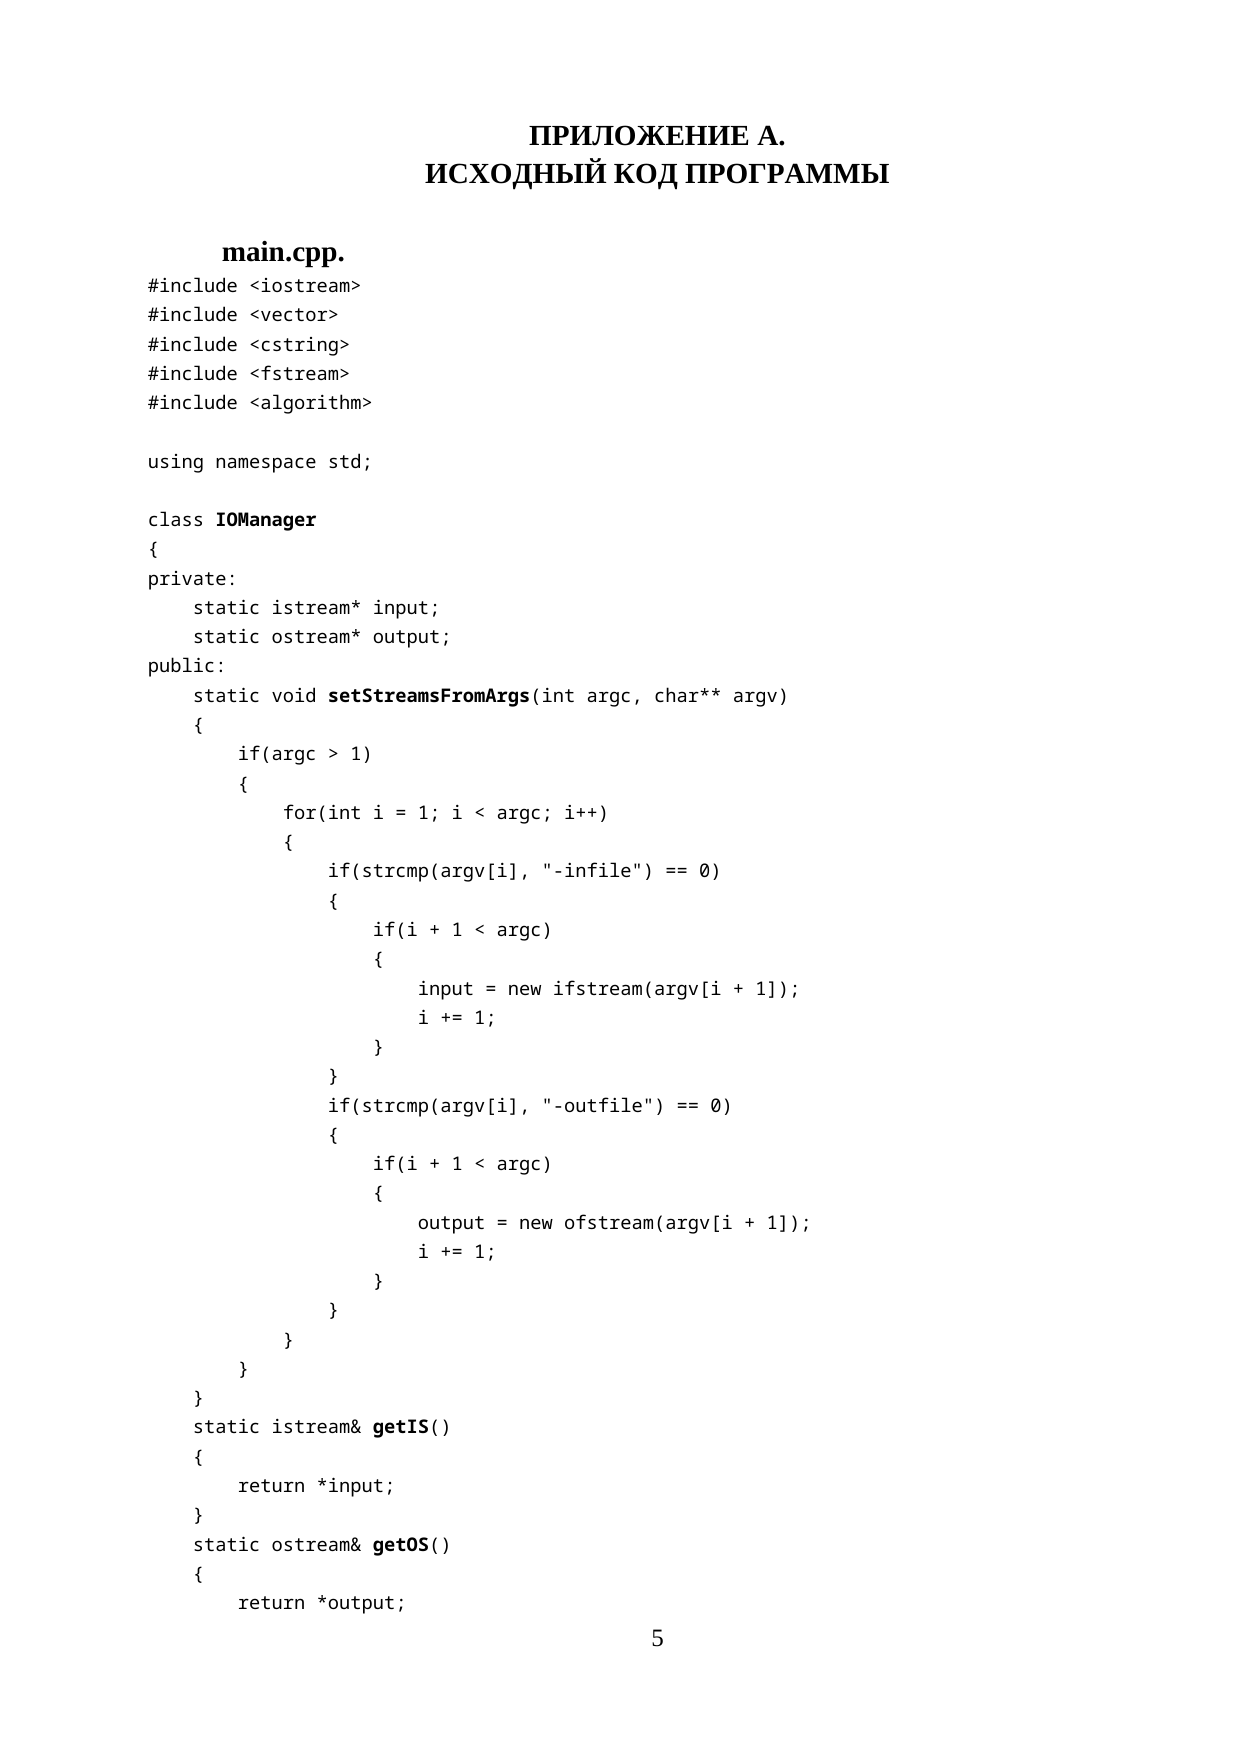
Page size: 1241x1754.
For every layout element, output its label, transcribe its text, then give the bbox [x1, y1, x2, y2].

text { [148, 1443, 1167, 1469]
text #include <vector> [148, 302, 1167, 327]
text static ostream* output; [148, 623, 1167, 649]
text i += 1; [148, 1004, 1167, 1029]
text } [148, 1033, 1167, 1059]
text } [148, 1384, 1167, 1410]
text } [148, 1267, 1167, 1293]
text { [148, 946, 1167, 971]
text static istream& getIS() [148, 1414, 1167, 1439]
text if(i + 1 < argc) [148, 1150, 1167, 1176]
text return *output; [148, 1589, 1167, 1615]
text } [148, 1502, 1167, 1527]
text } [148, 1063, 1167, 1088]
text { [148, 770, 1167, 795]
text #include <cstring> [148, 331, 1167, 356]
text private: [148, 565, 1167, 591]
text #include <algorithm> [148, 389, 1167, 415]
text if(strcmp(argv[i], "-outfile") == 0) [148, 1092, 1167, 1117]
text static istream* input; [148, 594, 1167, 620]
text { [148, 828, 1167, 854]
text input = new ifstream(argv[i + 1]); [148, 975, 1167, 1000]
text if(strcmp(argv[i], "-infile") == 0) [148, 858, 1167, 883]
text } [148, 1326, 1167, 1352]
text static void setStreamsFromArgs(int argc, char** argv) [148, 682, 1167, 708]
text { [148, 536, 1167, 561]
text { [148, 711, 1167, 737]
text } [148, 1355, 1167, 1381]
text { [148, 1560, 1167, 1586]
text public: [148, 653, 1167, 678]
text using namespace std; [148, 448, 1167, 473]
text { [148, 1180, 1167, 1205]
text return *input; [148, 1472, 1167, 1498]
text output = new ofstream(argv[i + 1]); [148, 1209, 1167, 1234]
text } [148, 1297, 1167, 1322]
text class IOManager [148, 506, 1167, 532]
text { [148, 887, 1167, 912]
text for(int i = 1; i < argc; i++) [148, 799, 1167, 825]
text if(argc > 1) [148, 741, 1167, 766]
text i += 1; [148, 1238, 1167, 1264]
text if(i + 1 < argc) [148, 916, 1167, 942]
text static ostream& getOS() [148, 1531, 1167, 1556]
text #include <fstream> [148, 360, 1167, 386]
text { [148, 1121, 1167, 1147]
text #include <iostream> [148, 272, 1167, 298]
text main.cpp. [148, 234, 1167, 267]
text ПРИЛОЖЕНИЕ A. ИСХОДНЫЙ КОД ПРОГРАММЫ [148, 118, 1167, 190]
